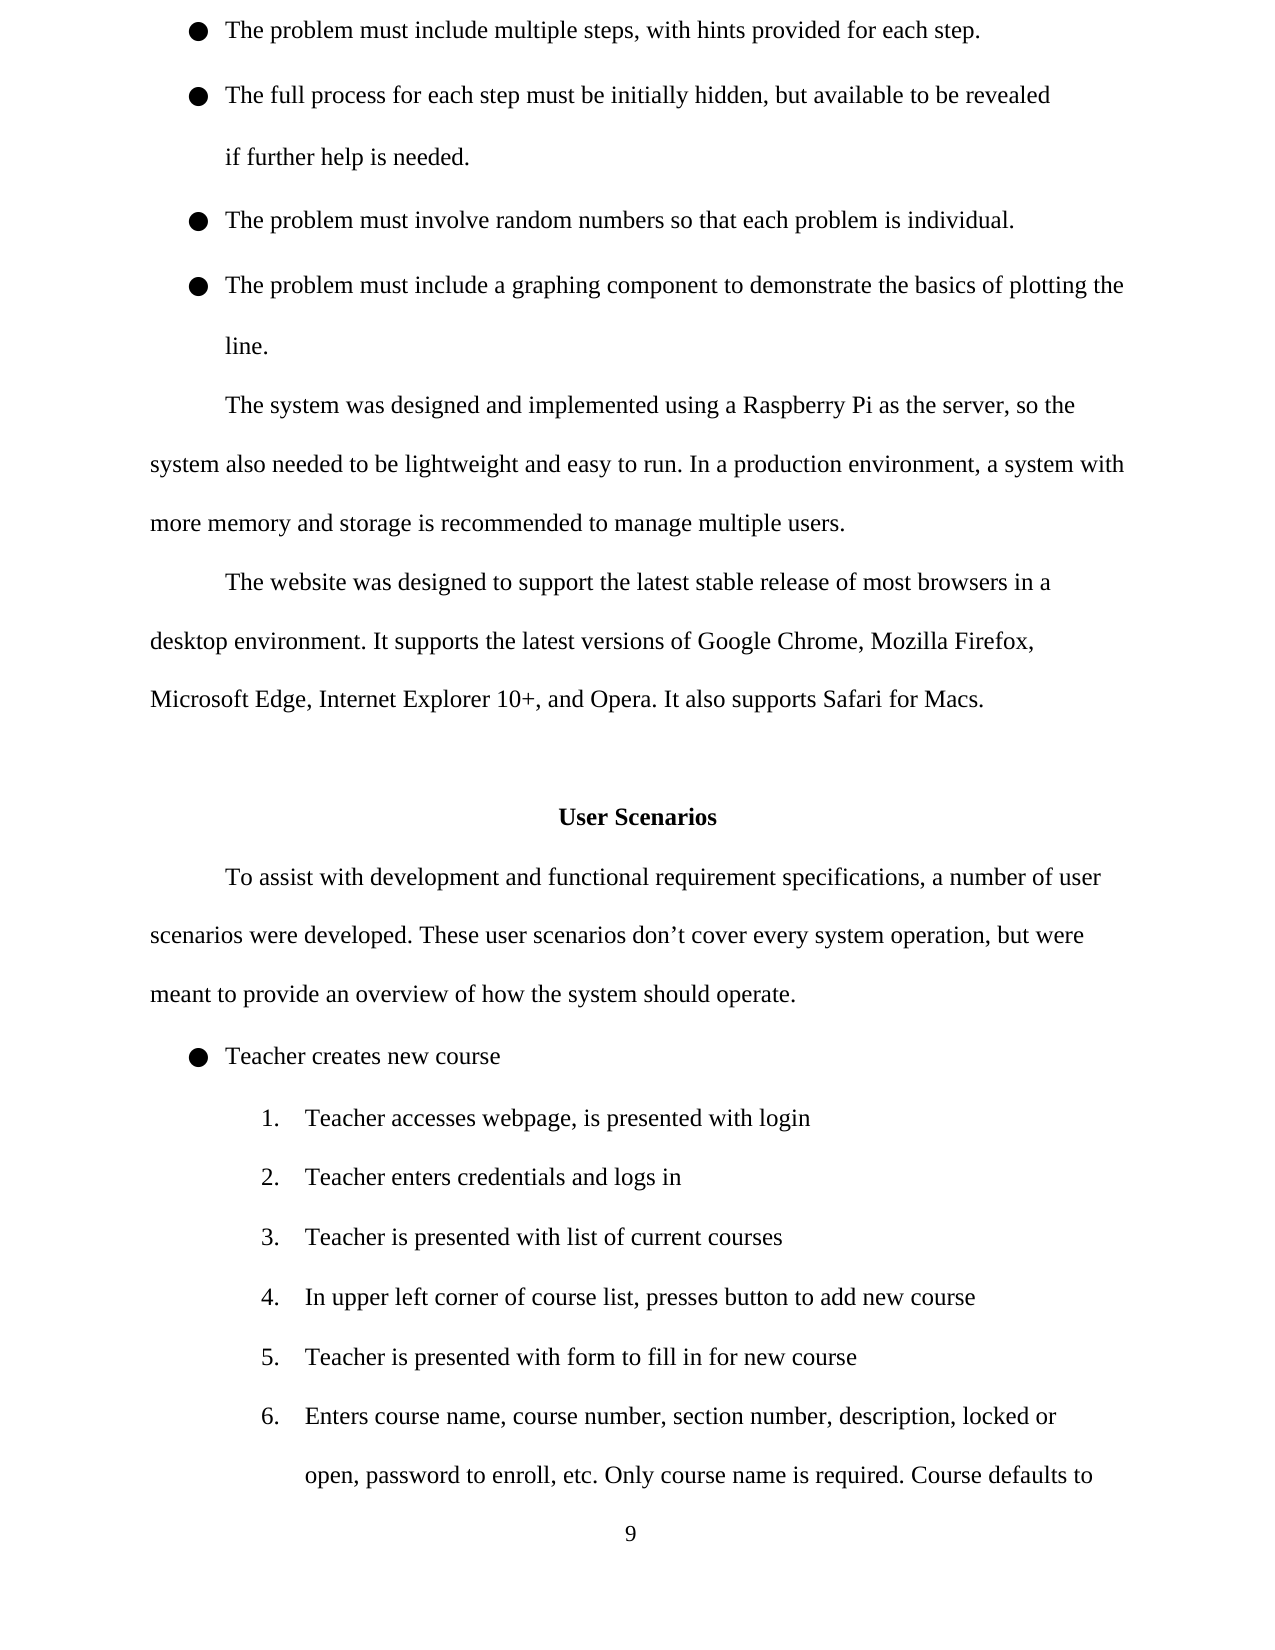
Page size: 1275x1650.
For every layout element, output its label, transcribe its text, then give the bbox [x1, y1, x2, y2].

text The website was designed to support the latest stable release of most browsers in a desktop environment. It supports the latest versions of Google Chrome, Mozilla Firefox, Microsoft Edge, Internet Explorer 10+, and Opera. It also supports Safari for Macs. [150, 567, 1118, 713]
list Teacher accesses webpage, is presented with login [261, 1103, 1275, 1132]
list Teacher enters credentials and logs in [261, 1162, 1275, 1191]
text The system was designed and implemented using a Raspberry Pi as the server, so the [225, 390, 1275, 419]
list The problem must include multiple steps, with hints provided for each step. [187, 12, 1275, 46]
text system also needed to be lightweight and easy to run. In a production environment, a system with more memory and storage is recommended to manage multiple users. [150, 449, 1169, 537]
list In upper left corner of course list, presses button to add new course [261, 1282, 1275, 1311]
list The problem must include a graphing component to demonstrate the basics of plotting the line. [187, 266, 1124, 360]
list Teacher is presented with list of current courses [261, 1222, 1275, 1251]
text To assist with development and functional requirement specifications, a number of user scenarios were developed. These user scenarios don’t cover every system operation, but were meant to provide an overview of how the system should operate. [150, 862, 1123, 1008]
list The problem must involve random numbers so that each problem is individual. [187, 201, 1275, 235]
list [261, 1401, 1116, 1489]
list The full process for each step must be initially hidden, but available to be revealed if further help is needed. [187, 77, 1072, 170]
subtitle User Scenarios [138, 802, 1137, 831]
list Teacher creates new course [187, 1038, 1275, 1072]
list Teacher is presented with form to fill in for new course [261, 1342, 1275, 1370]
